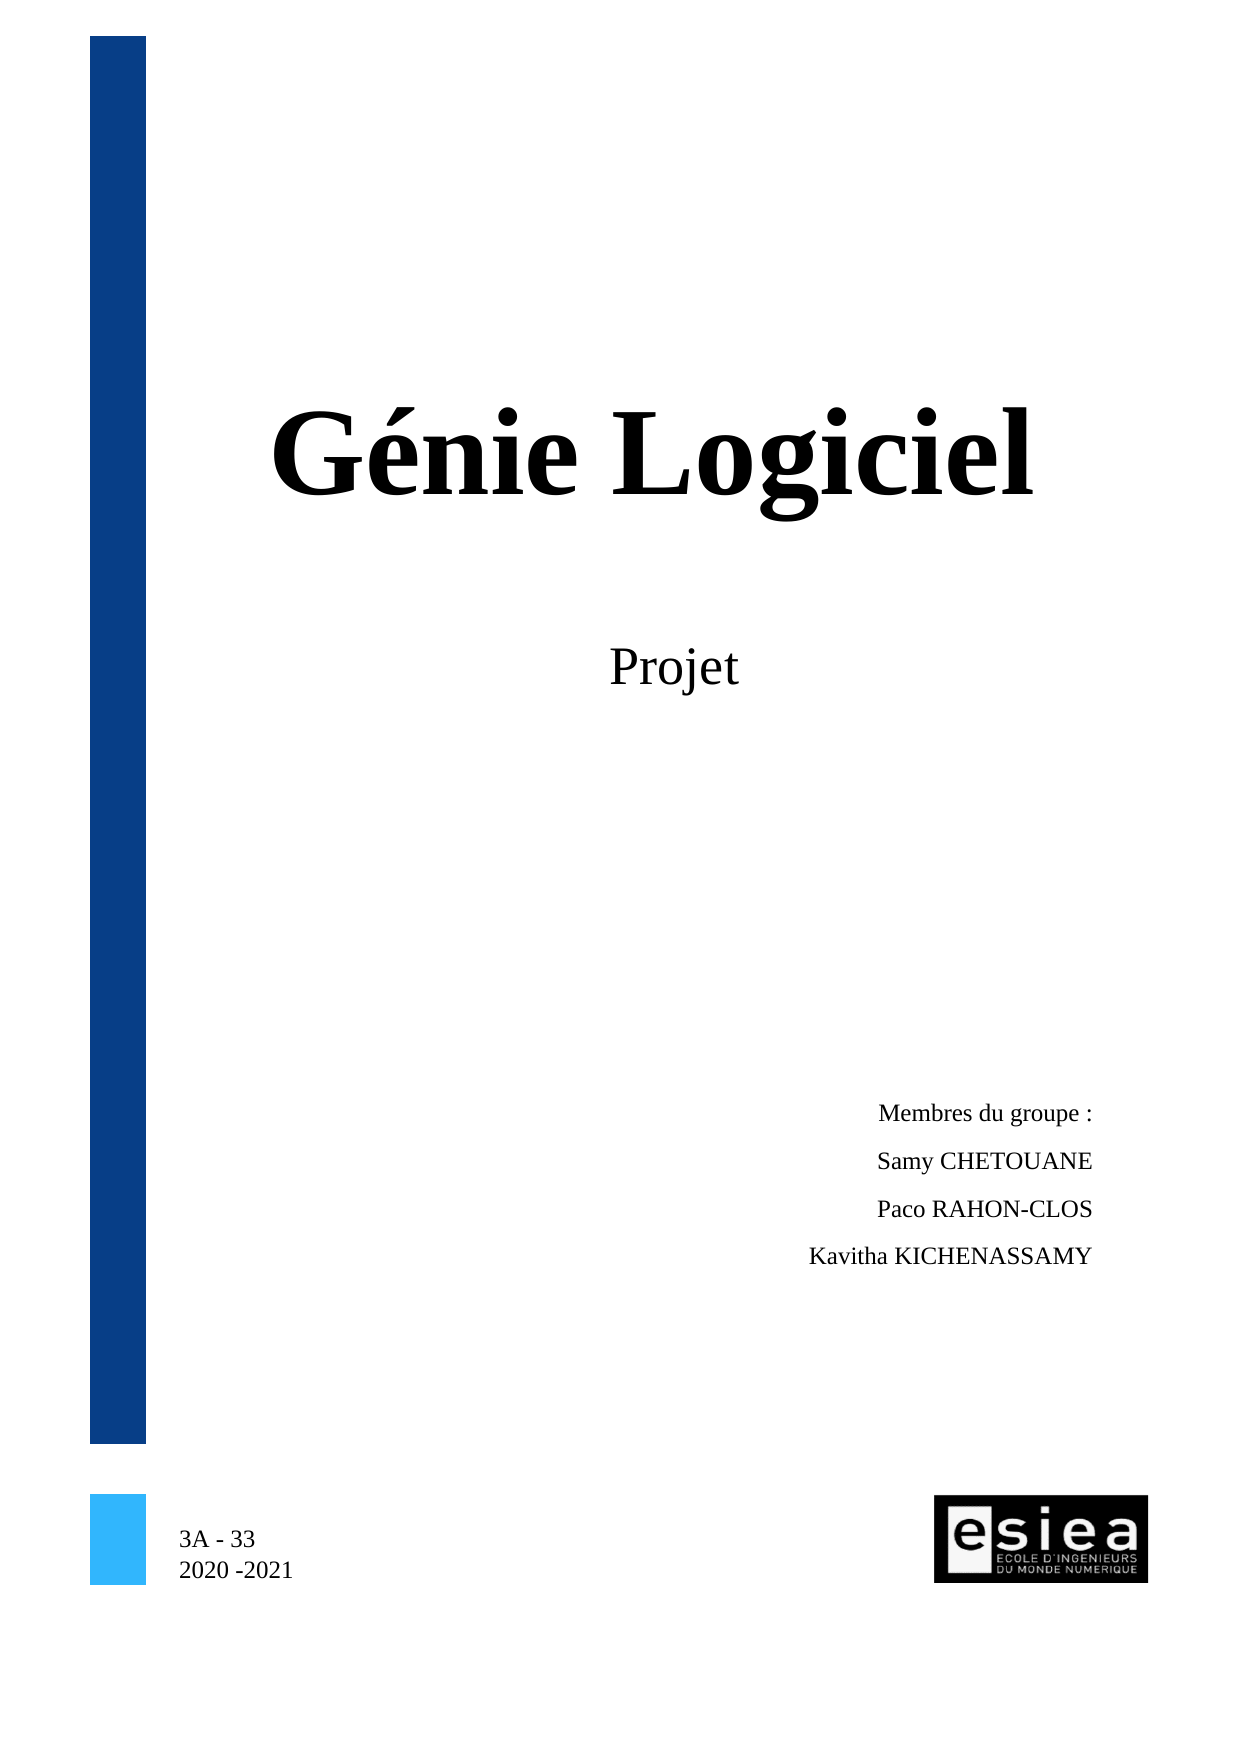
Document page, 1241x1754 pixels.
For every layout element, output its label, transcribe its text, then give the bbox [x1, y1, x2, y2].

text Paco RAHON-CLOS [148, 1194, 1093, 1222]
text Samy CHETOUANE [148, 1146, 1093, 1175]
text 3A - 33 [148, 1524, 932, 1553]
text Kavitha KICHENASSAMY [148, 1241, 1093, 1270]
text Membres du groupe : [148, 1098, 1093, 1127]
text Projet [148, 634, 1093, 696]
text 2020 -2021 [148, 1556, 1093, 1584]
picture [932, 1494, 1148, 1582]
text Génie Logiciel [148, 378, 1093, 522]
